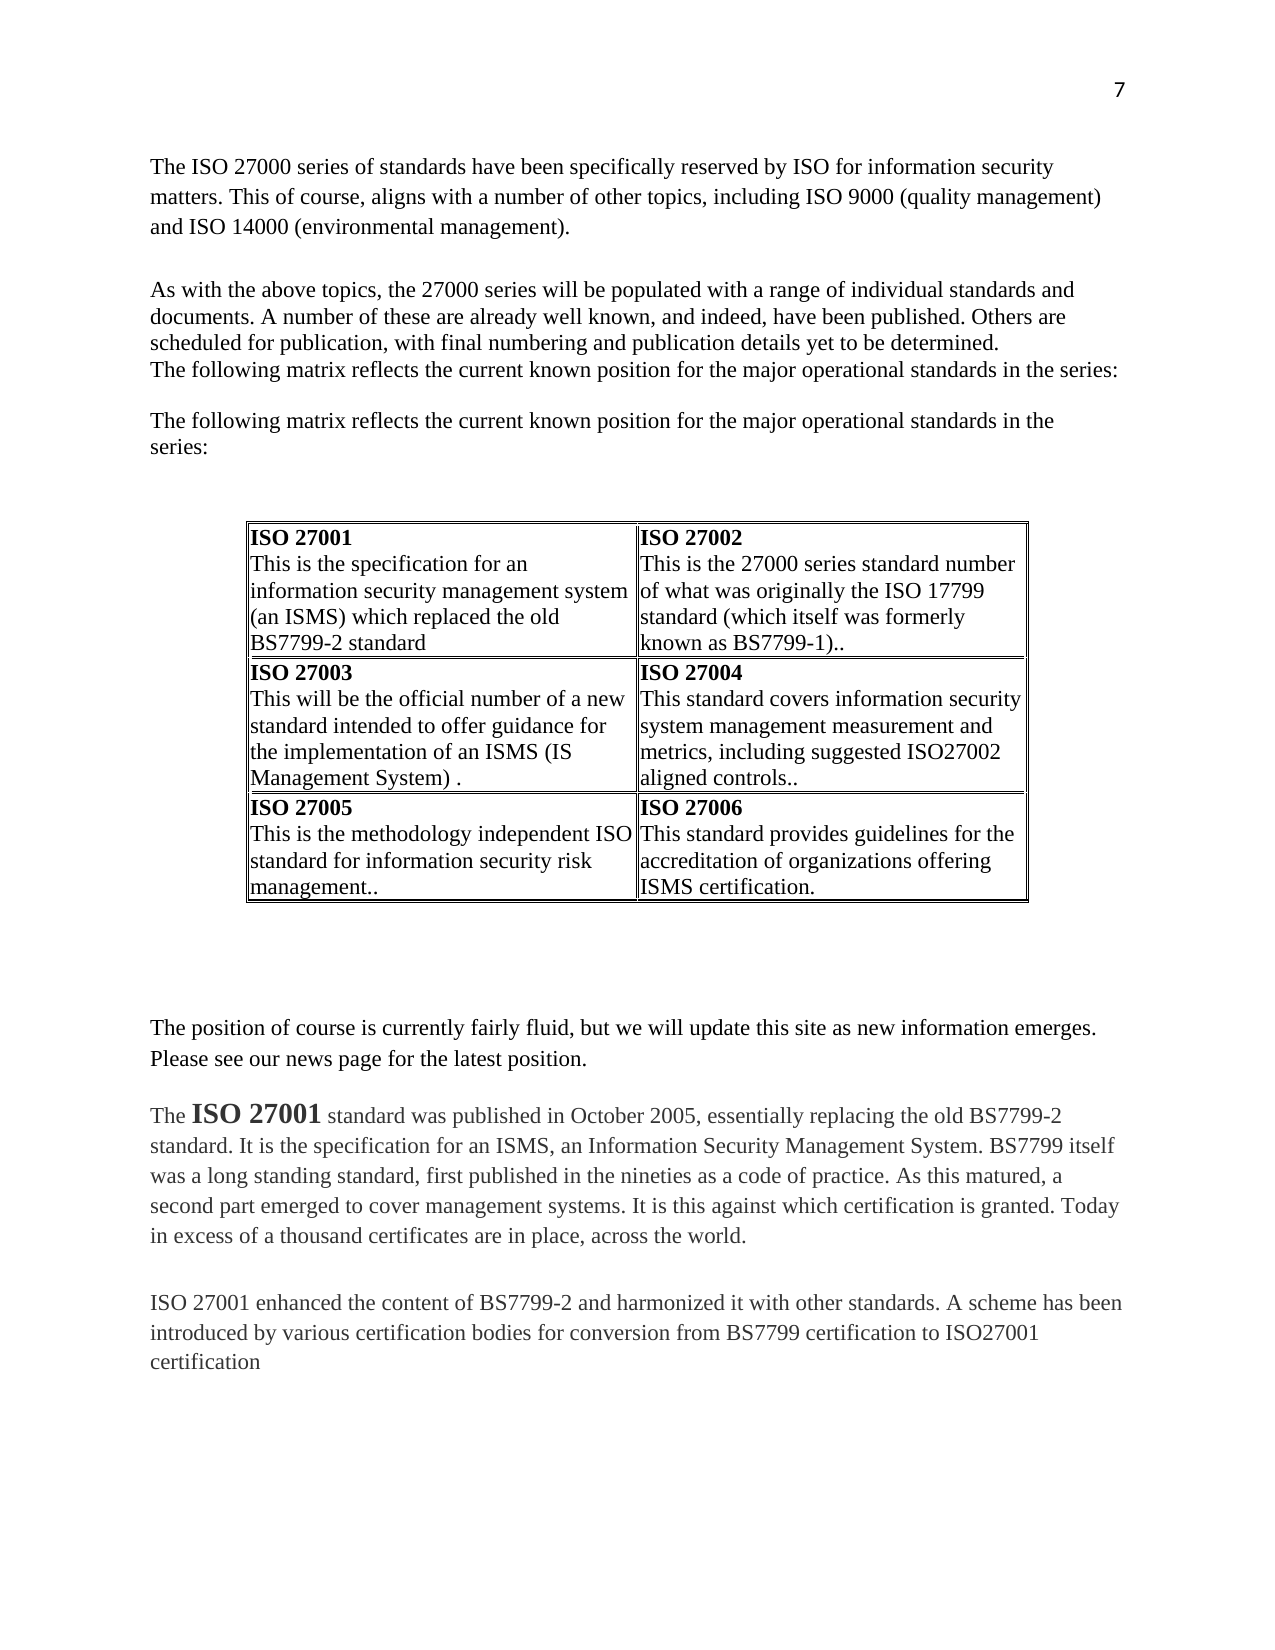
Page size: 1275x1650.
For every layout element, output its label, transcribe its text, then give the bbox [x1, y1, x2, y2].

text ISO 27001 enhanced the content of BS7799-2 and harmonized it with other standards. A scheme has been introduced by various certification bodies for conversion from BS7799 certification to ISO27001 certification [150, 1286, 1125, 1374]
text The ISO 27000 series of standards have been specifically reserved by ISO for information security matters. This of course, aligns with a number of other topics, including ISO 9000 (quality management) and ISO 14000 (environmental management). [150, 150, 1125, 239]
table_cell ISO 27003 This will be the official number of a new standard intended to offer guidance for the implementation of an ISMS (IS Management System) . [248, 656, 637, 791]
text The ISO 27001 standard was published in October 2005, essentially replacing the old BS7799-2 standard. It is the specification for an ISMS, an Information Security Management System. BS7799 itself was a long standing standard, first published in the nineties as a code of practice. As this matured, a second part emerged to cover management systems. It is this against which certification is granted. Today in excess of a thousand certificates are in place, across the world. [150, 1096, 1125, 1248]
table_cell ISO 27005 This is the methodology independent ISO standard for information security risk management.. [248, 791, 637, 899]
table_header ISO 27002 This is the 27000 series standard number of what was originally the ISO 17799 standard (which itself was formerly known as BS7799-1).. [638, 524, 1026, 656]
text The position of course is currently fairly fluid, but we will update this site as new information emerges. Please see our news page for the latest position. [150, 1014, 1125, 1071]
table_cell ISO 27006 This standard provides guidelines for the accreditation of organizations offering ISMS certification. [638, 791, 1027, 899]
table_header ISO 27001 This is the specification for an information security management system (an ISMS) which replaced the old BS7799-2 standard [249, 524, 637, 656]
table_cell ISO 27004 This standard covers information security system management measurement and metrics, including suggested ISO27002 aligned controls.. [638, 656, 1027, 791]
text The following matrix reflects the current known position for the major operational standards in the series: [208, 407, 1125, 459]
